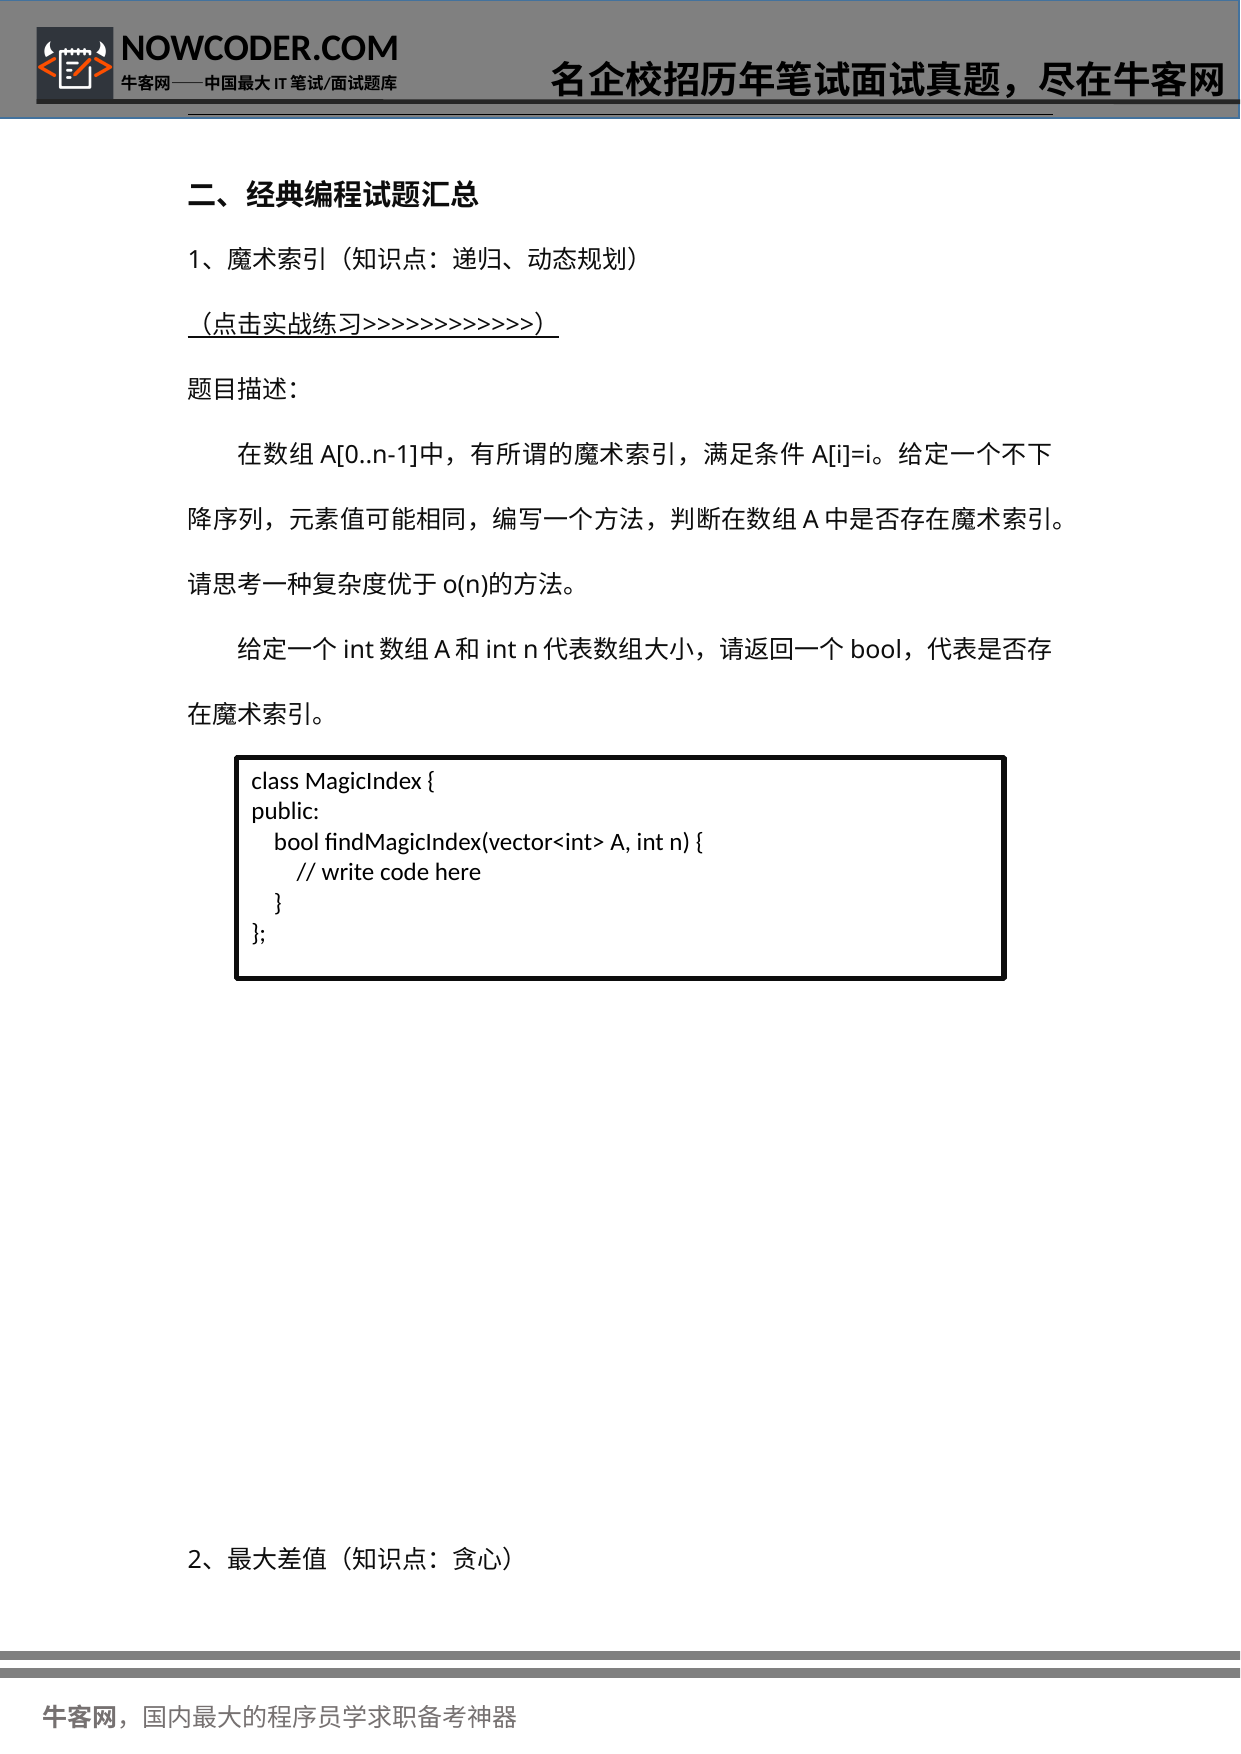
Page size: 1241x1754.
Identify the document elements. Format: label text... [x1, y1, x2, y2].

text 给定一个int数组A和int n代表数组大小，请返回一个bool，代表是否存在魔术索引。 [187, 616, 1053, 746]
text 题目描述： [187, 356, 1053, 421]
text （点击实战练习>>>>>>>>>>>>） [187, 291, 1053, 356]
text 二、经典编程试题汇总 [187, 161, 1053, 226]
text 在数组A[0..n-1]中，有所谓的魔术索引，满足条件A[i]=i。给定一个不下降序列，元素值可能相同，编写一个方法，判断在数组A中是否存在魔术索引。请思考一种复杂度优于o(n)的方法。 [187, 421, 1053, 616]
picture [36, 27, 114, 99]
text 2、最大差值（知识点：贪心） [187, 1526, 1053, 1591]
text 1、魔术索引（知识点：递归、动态规划） [187, 226, 1053, 291]
